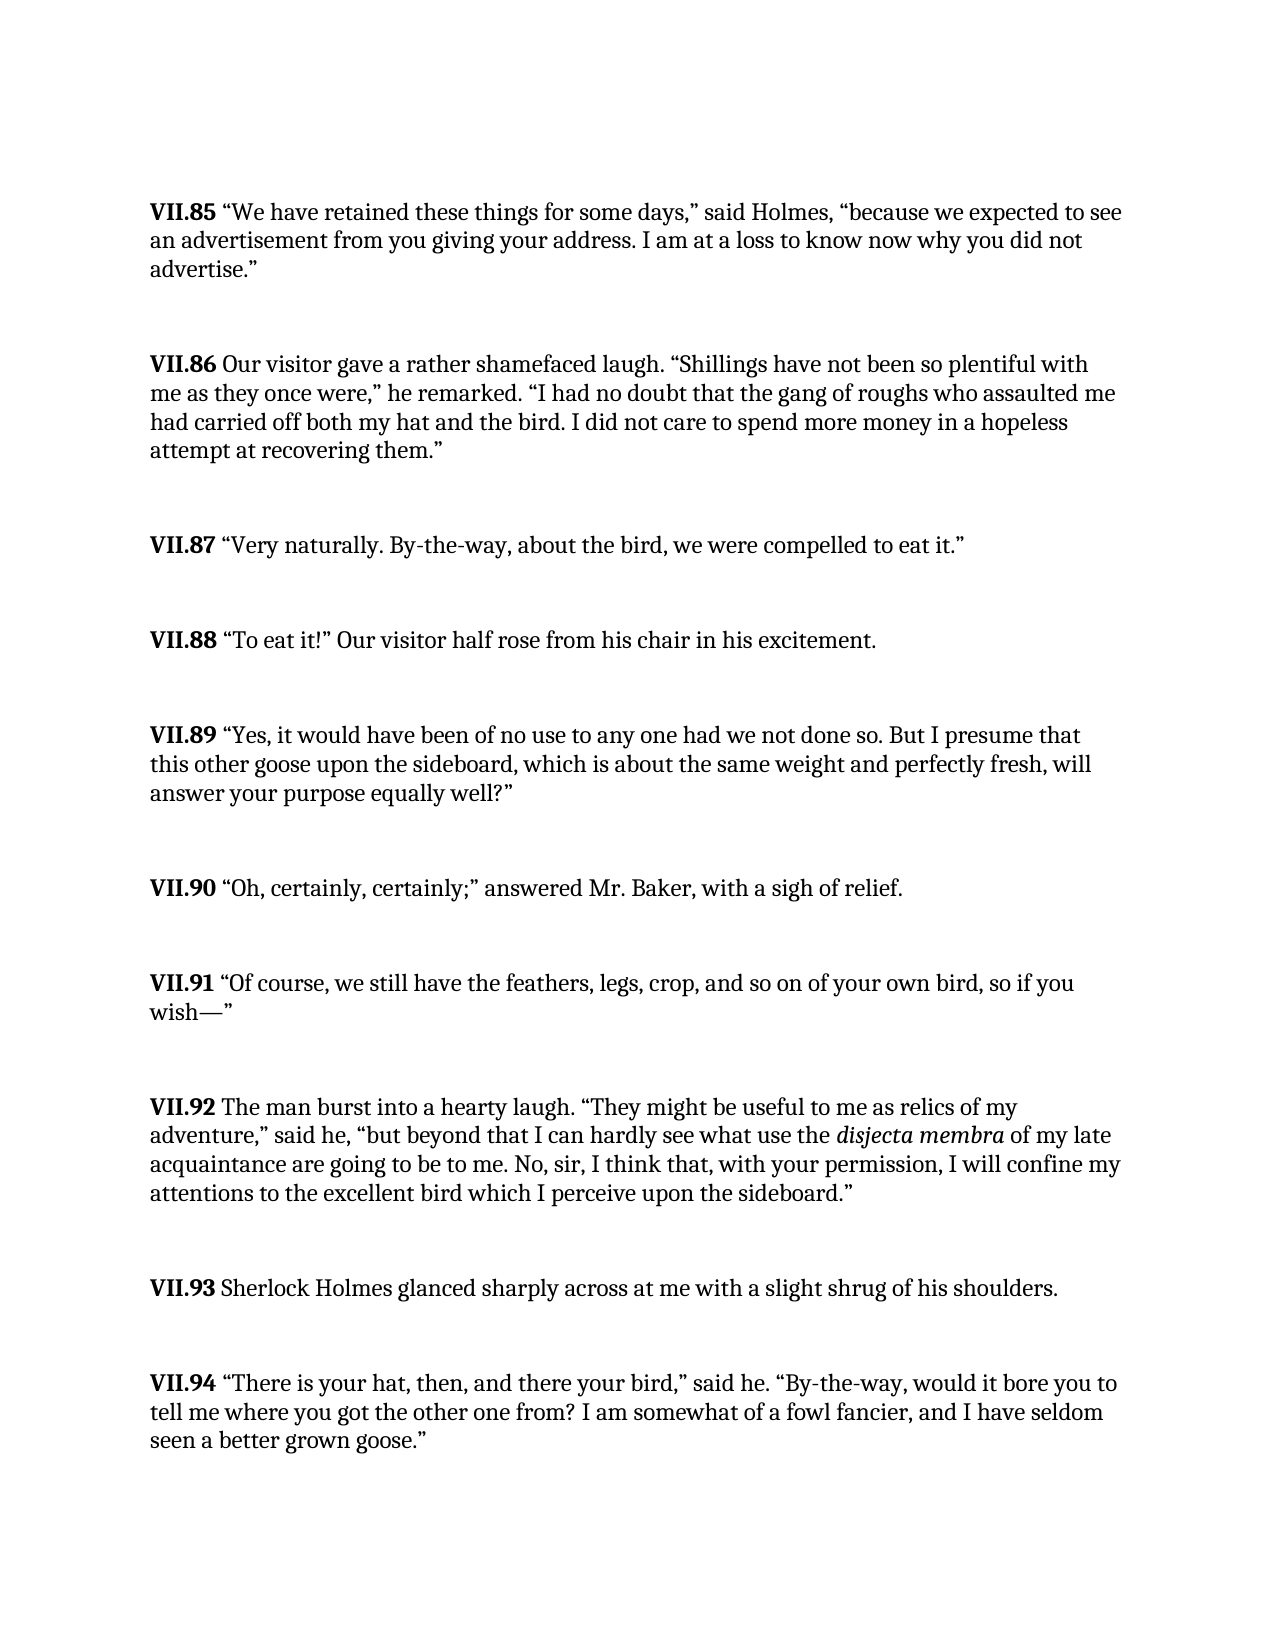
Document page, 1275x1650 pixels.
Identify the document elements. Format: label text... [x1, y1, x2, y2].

text VII.91 “Of course, we still have the feathers, legs, crop, and so on of your own bird, so if you wish—” [150, 969, 1125, 1026]
text VII.93 Sherlock Holmes glanced sharply across at me with a slight shrug of his shoulders. [150, 1274, 1125, 1302]
text VII.92 The man burst into a hearty laugh. “They might be useful to me as relics of my adventure,” said he, “but beyond that I can hardly see what use the disjecta membra of my late acquaintance are going to be to me. No, sir, I think that, with your permission, I will confine my attentions to the excellent bird which I perceive upon the sideboard.” [150, 1092, 1125, 1207]
text VII.94 “There is your hat, then, and there your bird,” said he. “By-the-way, would it bore you to tell me where you got the other one from? I am somewhat of a fowl fancier, and I have seldom seen a better grown goose.” [150, 1369, 1125, 1455]
text VII.85 “We have retained these things for some days,” said Holmes, “because we expected to see an advertisement from you giving your address. I am at a loss to know now why you did not advertise.” [150, 197, 1125, 284]
text VII.86 Our visitor gave a rather shamefaced laugh. “Shillings have not been so plentiful with me as they once were,” he remarked. “I had no doubt that the gang of roughs who assaulted me had carried off both my hat and the bird. I did not care to spend more money in a hopeless attempt at recovering them.” [150, 350, 1125, 465]
text VII.90 “Oh, certainly, certainly;” answered Mr. Baker, with a sigh of relief. [150, 874, 1125, 902]
text VII.87 “Very naturally. By-the-way, about the bird, we were compelled to eat it.” [150, 531, 1125, 560]
text VII.88 “To eat it!” Our visitor half rose from his chair in his excitement. [150, 626, 1125, 655]
text VII.89 “Yes, it would have been of no use to any one had we not done so. But I presume that this other goose upon the sideboard, which is about the same weight and perfectly fresh, will answer your purpose equally well?” [150, 721, 1125, 807]
